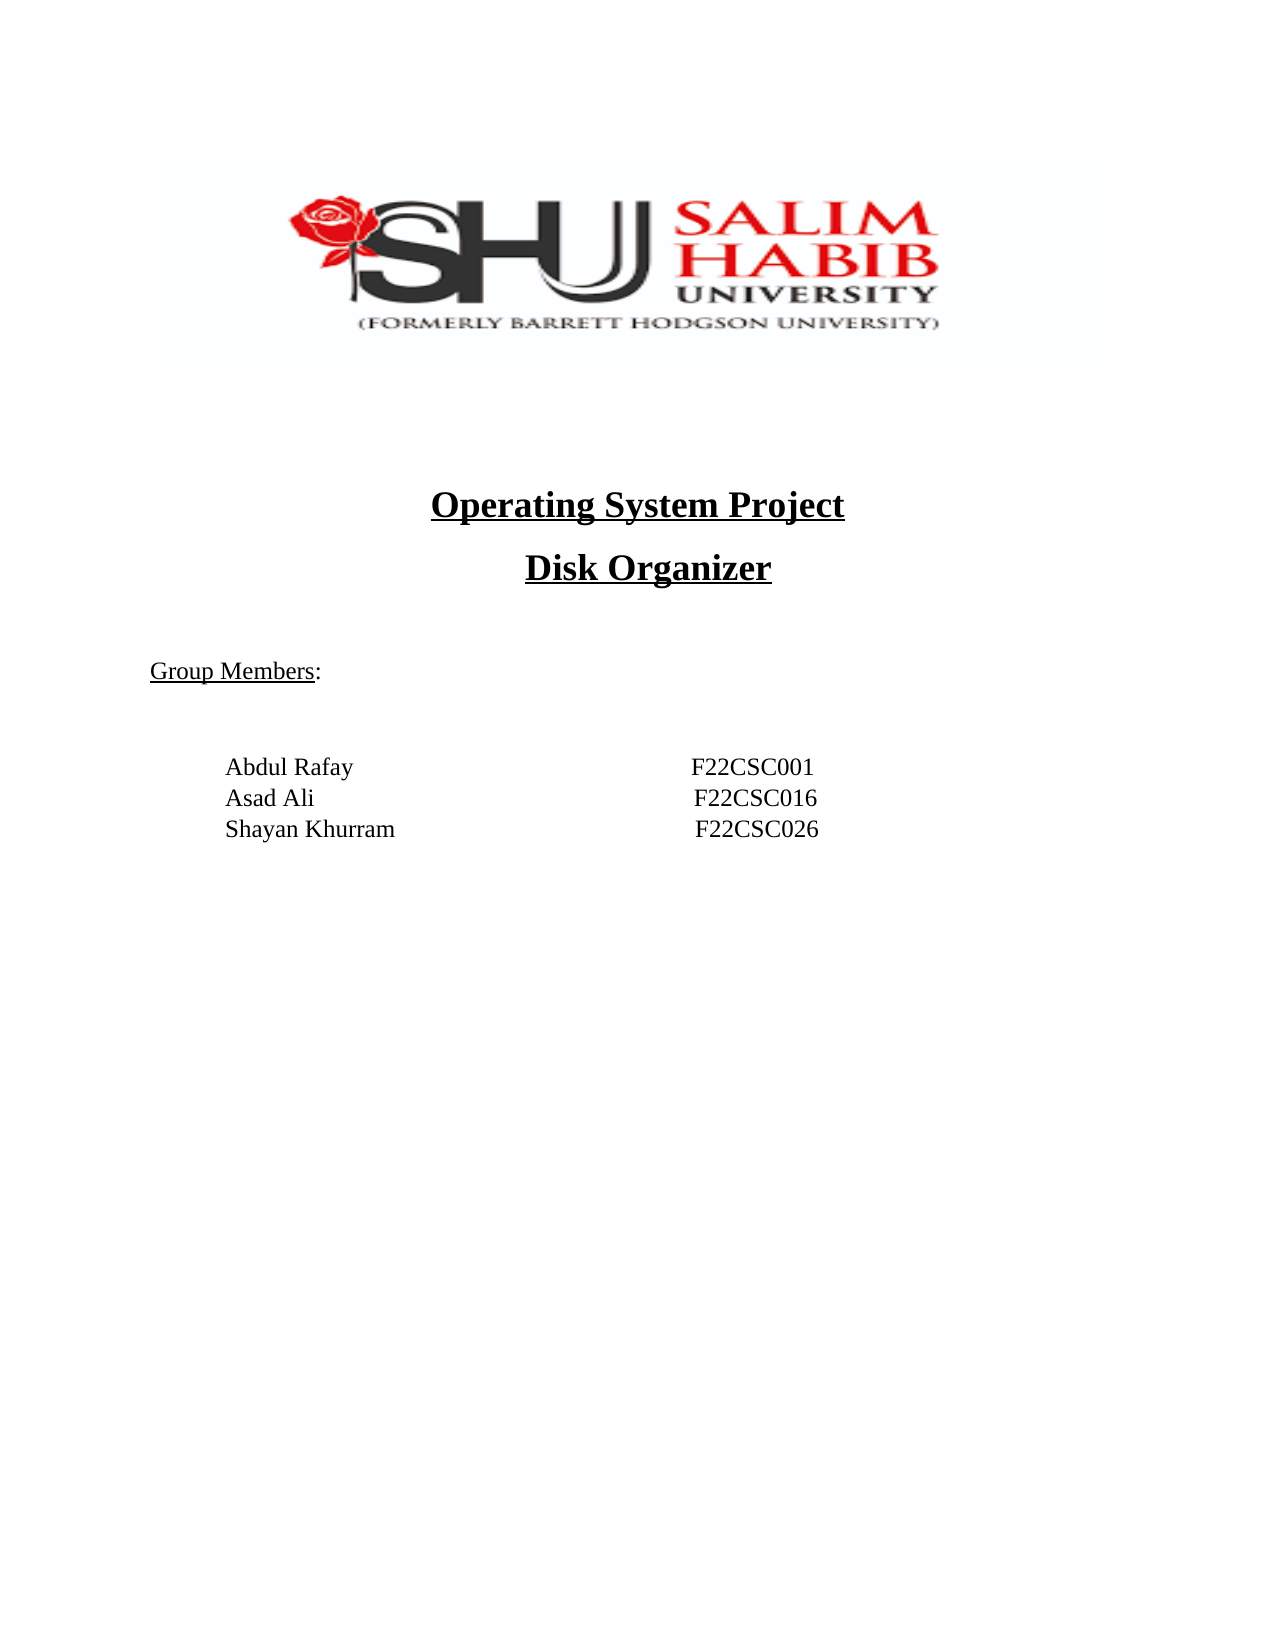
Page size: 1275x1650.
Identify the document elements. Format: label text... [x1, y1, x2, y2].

picture [150, 150, 1102, 368]
text Shayan Khurram F22CSC026 [150, 814, 1125, 842]
text Disk Organizer [450, 545, 1125, 588]
text Operating System Project [150, 482, 1125, 525]
text Asad Ali F22CSC016 [150, 783, 1125, 811]
text Abdul Rafay F22CSC001 [150, 752, 1125, 780]
text Group Members: [150, 656, 1125, 685]
